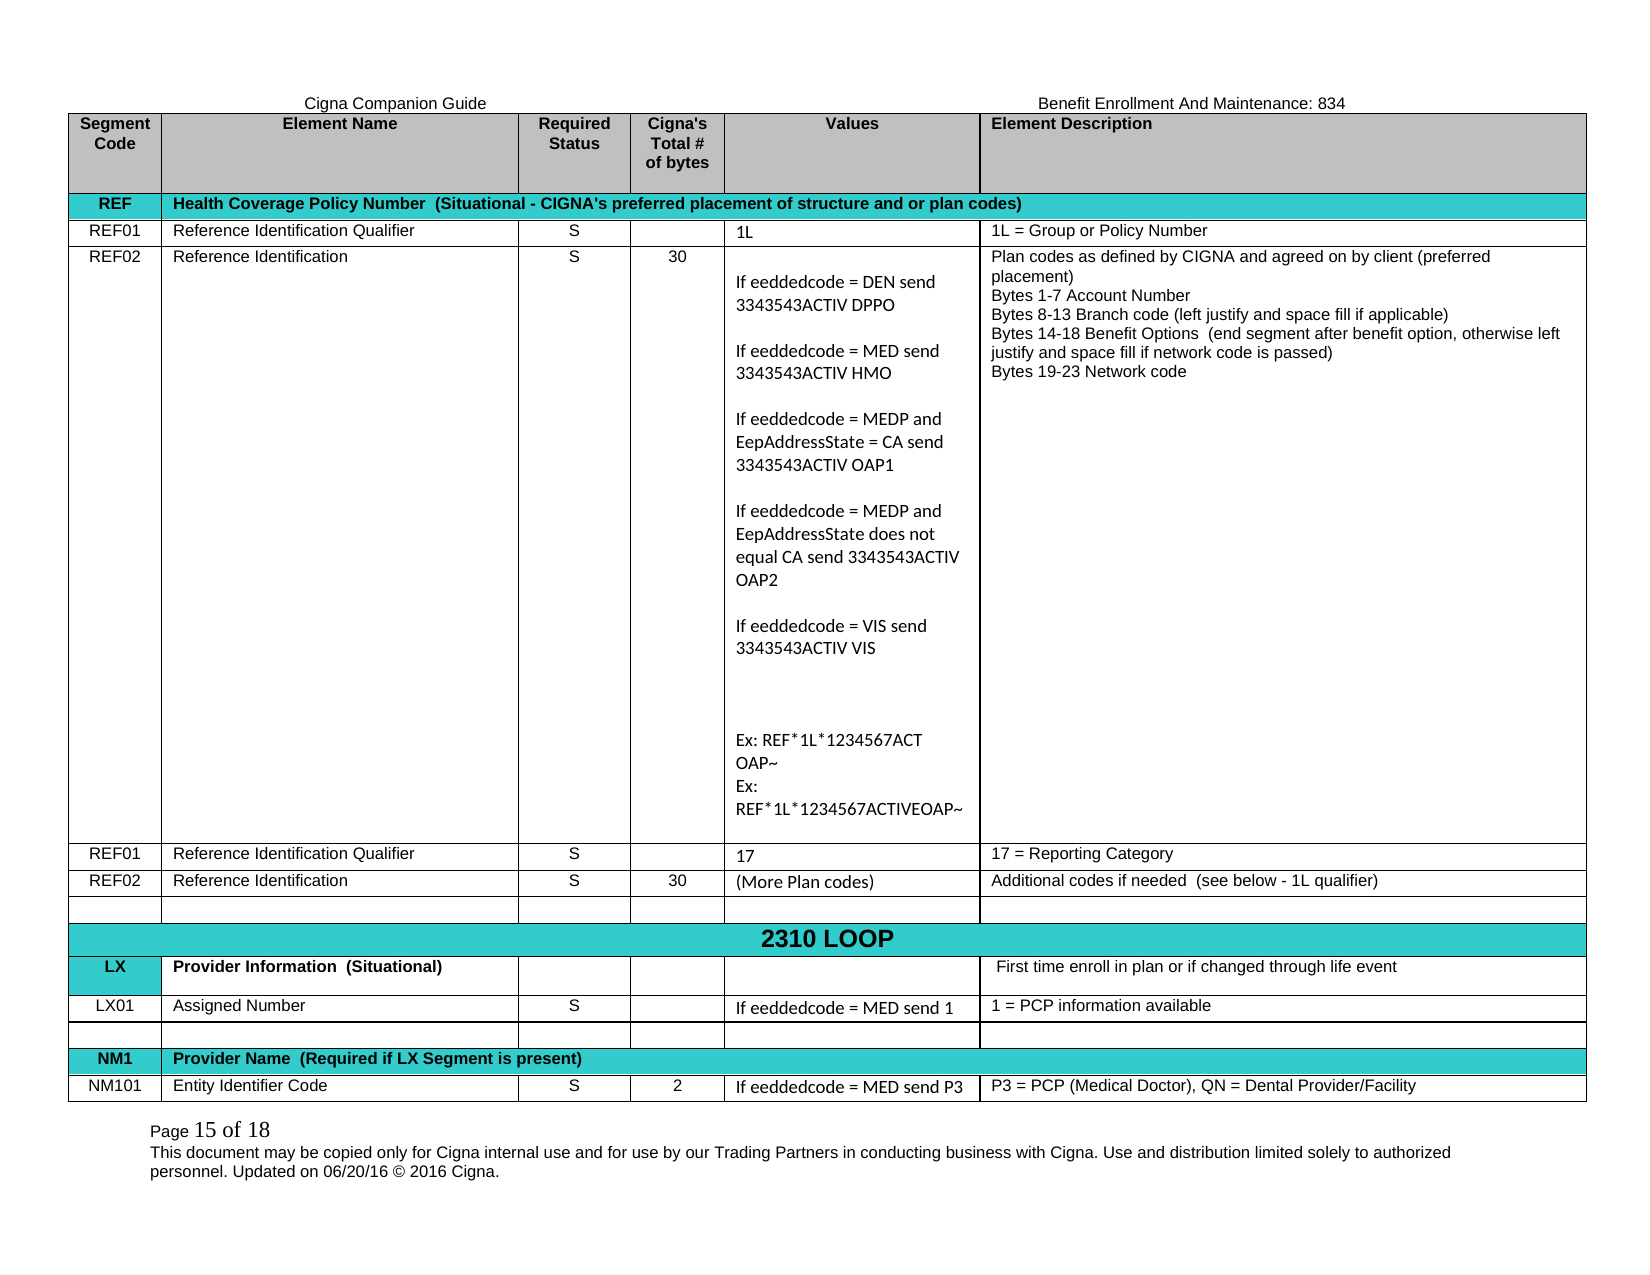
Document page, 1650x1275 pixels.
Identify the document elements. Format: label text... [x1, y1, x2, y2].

table_cell 17 = Reporting Category [981, 844, 1586, 869]
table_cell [981, 1076, 1586, 1101]
table_cell [162, 1023, 518, 1048]
table_cell Provider Name (Required if LX Segment is present) [162, 1049, 1586, 1074]
table_cell NM1 [69, 1049, 161, 1074]
table_cell [519, 1023, 630, 1048]
table_cell [631, 897, 724, 923]
table_cell [981, 897, 1586, 923]
table_cell S [519, 247, 630, 843]
table_cell Reference Identification [162, 247, 518, 843]
table_cell [162, 897, 518, 923]
table_cell First time enroll in plan or if changed through life event [981, 957, 1586, 995]
table_cell [981, 1023, 1586, 1048]
table_cell Segment Code [69, 114, 161, 193]
table_cell 2 [631, 1076, 724, 1101]
table_cell [725, 897, 979, 923]
table_cell Plan codes as defined by CIGNA and agreed on by client (preferred placement) Bytes 1-7 Account Number Bytes 8-13 Branch code (left justify and space fill if applicable) Bytes 14-18 Benefit Options (end segment after benefit option, otherwise left justify and space fill if network code is passed) Bytes 19-23 Network code [981, 247, 1586, 843]
table_cell 17 [725, 844, 979, 869]
table_cell Reference Identification Qualifier [162, 221, 518, 246]
table_cell REF [69, 194, 161, 219]
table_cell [725, 1076, 979, 1101]
table_cell (More Plan codes) [725, 871, 979, 896]
table_cell REF01 [69, 844, 161, 869]
table_cell S [519, 844, 630, 869]
table_cell [631, 996, 724, 1021]
table_cell [631, 957, 724, 995]
table_cell Reference Identification [162, 871, 518, 896]
table_cell If eeddedcode = DEN send 3343543ACTIV DPPO If eeddedcode = MED send 3343543ACTIV HMO If eeddedcode = MEDP and EepAddressState = CA send 3343543ACTIV OAP1 If eeddedcode = MEDP and EepAddressState does not equal CA send 3343543ACTIV OAP2 If eeddedcode = VIS send 3343543ACTIV VIS Ex: REF*1L*1234567ACT OAP~ Ex: REF*1L*1234567ACTIVEOAP~ [725, 247, 979, 843]
table_cell Health Coverage Policy Number (Situational - CIGNA's preferred placement of structure and or plan codes) [162, 194, 1586, 219]
table_cell Cigna's Total # of bytes [631, 114, 724, 193]
table_cell 1L = Group or Policy Number [981, 221, 1586, 246]
table_cell REF02 [69, 247, 161, 843]
table_cell Element Description [981, 114, 1586, 193]
table_cell NM101 [69, 1076, 161, 1101]
table_cell If eeddedcode = MED send 1 [725, 996, 979, 1021]
table_cell [69, 1023, 161, 1048]
table_cell 1 = PCP information available [981, 996, 1586, 1021]
table_cell S [519, 221, 630, 246]
table_cell [725, 957, 979, 995]
table_cell Element Name [162, 114, 518, 193]
table_cell 1L [725, 221, 979, 246]
table_cell LX01 [69, 996, 161, 1021]
table_cell Provider Information (Situational) [162, 957, 518, 995]
table_cell REF01 [69, 221, 161, 246]
table_cell [631, 221, 724, 246]
table_cell [631, 1023, 724, 1048]
table_cell 30 [631, 871, 724, 896]
table_cell S [519, 1076, 630, 1101]
table_cell Assigned Number [162, 996, 518, 1021]
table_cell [162, 1076, 518, 1101]
table_cell [519, 957, 630, 995]
table_cell S [519, 871, 630, 896]
table_cell [631, 844, 724, 869]
table_cell Required Status [519, 114, 630, 193]
table_cell Reference Identification Qualifier [162, 844, 518, 869]
table_cell S [519, 996, 630, 1021]
table_cell LX [69, 957, 161, 995]
table_cell [725, 1023, 979, 1048]
table_cell [69, 897, 161, 923]
table_cell Additional codes if needed (see below - 1L qualifier) [981, 871, 1586, 896]
table_cell 30 [631, 247, 724, 843]
table_cell 2310 [69, 924, 1586, 956]
table_cell REF02 [69, 871, 161, 896]
table_cell Values [725, 114, 979, 193]
table_cell [519, 897, 630, 923]
